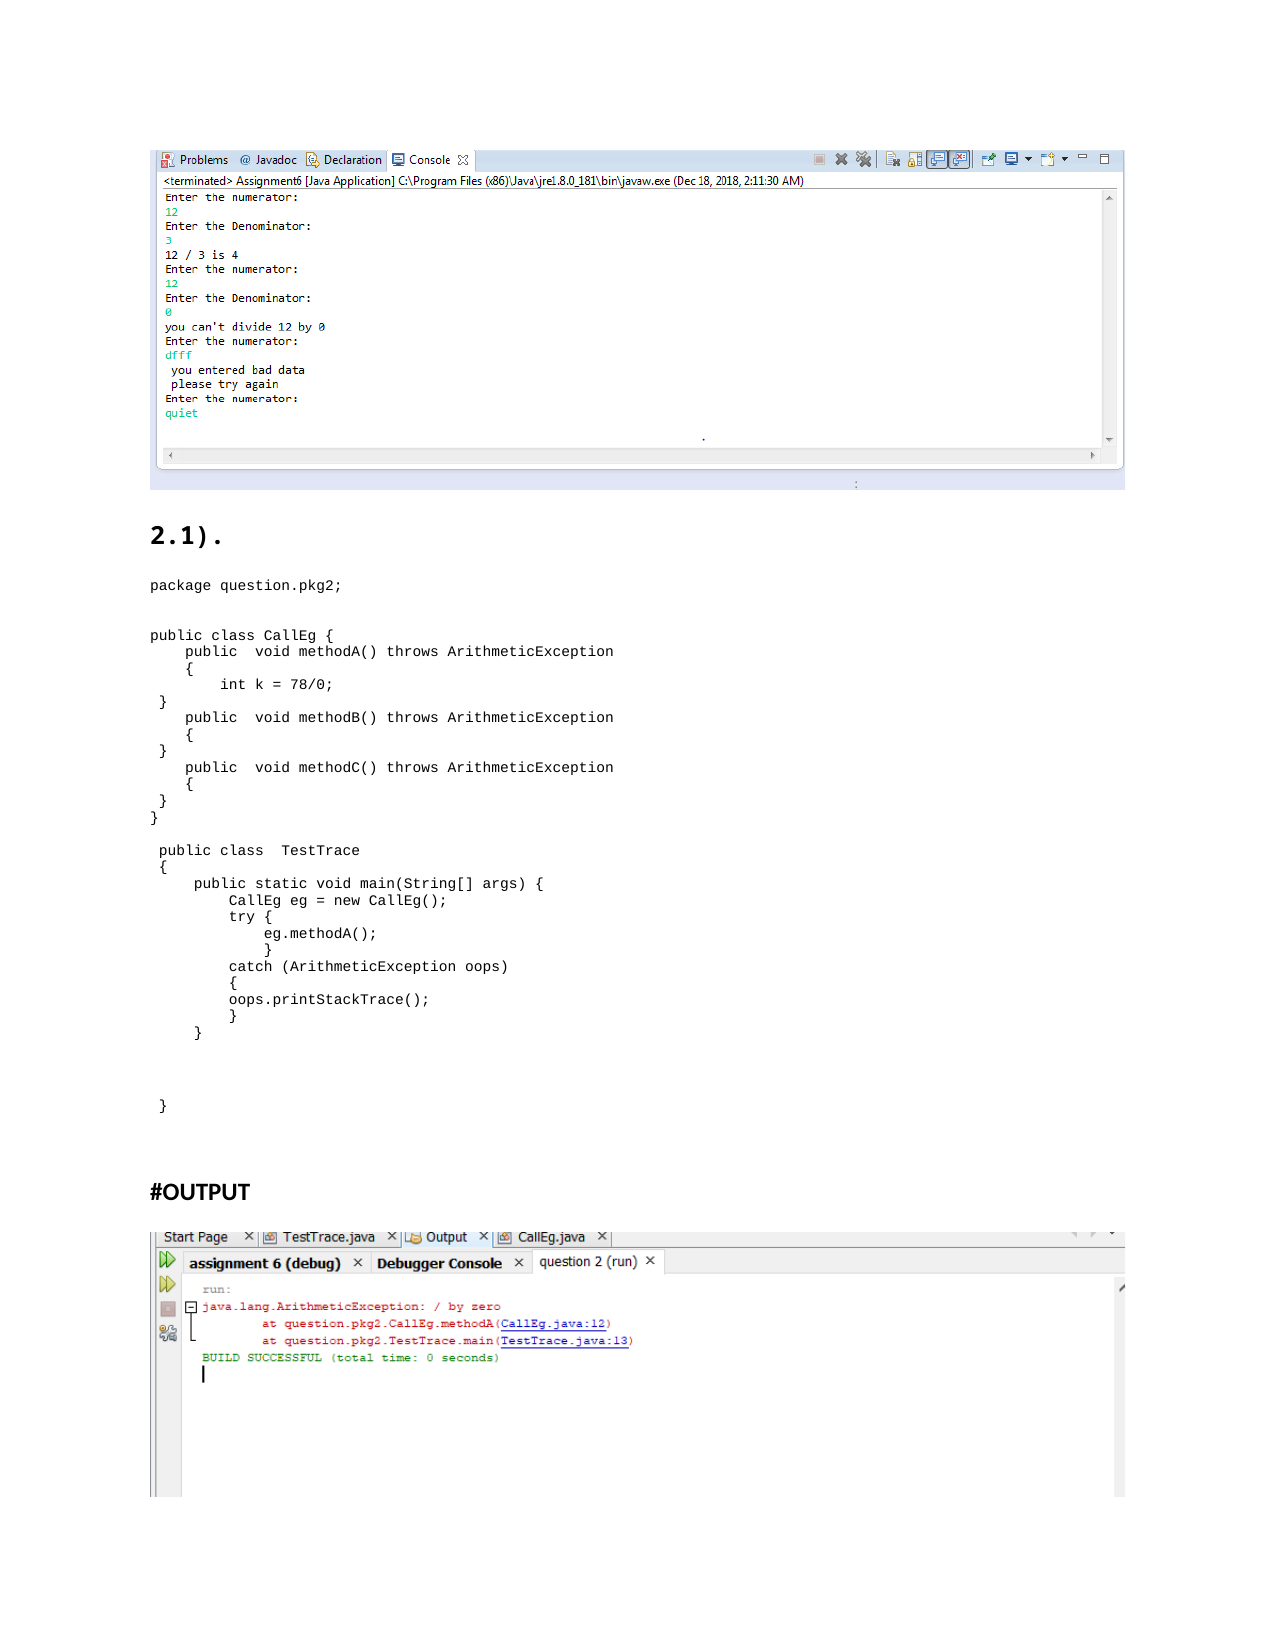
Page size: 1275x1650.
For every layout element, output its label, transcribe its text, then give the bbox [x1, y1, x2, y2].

text } [150, 810, 1125, 826]
text } [150, 1098, 1125, 1114]
text package question.pkg2; [150, 578, 1125, 594]
text oops.printStackTrace(); [150, 992, 1125, 1009]
text CallEg eg = new CallEg(); [150, 893, 1125, 909]
text } [150, 1009, 1125, 1025]
text } [150, 1025, 1125, 1042]
text } [150, 694, 1125, 711]
text { [150, 727, 1125, 744]
text { [150, 777, 1125, 793]
text try { [150, 909, 1125, 926]
text { [150, 859, 1125, 876]
text public static void main(String[] args) { [150, 876, 1125, 893]
text #OUTPUT [150, 1176, 1125, 1207]
text public class TestTrace [150, 843, 1125, 859]
text { [150, 661, 1125, 677]
text } [150, 744, 1125, 760]
text public void methodA() throws ArithmeticException [150, 644, 1125, 661]
text { [150, 976, 1125, 992]
picture [150, 1232, 1125, 1497]
text } [150, 793, 1125, 810]
text } [150, 942, 1125, 959]
text public class CallEg { [150, 628, 1125, 644]
text public void methodC() throws ArithmeticException [150, 760, 1125, 777]
picture [150, 150, 1125, 490]
text int k = 78/0; [150, 677, 1125, 694]
text eg.methodA(); [150, 926, 1125, 942]
text catch (ArithmeticException oops) [150, 959, 1125, 976]
text 2.1). [150, 518, 1125, 552]
text public void methodB() throws ArithmeticException [150, 711, 1125, 727]
